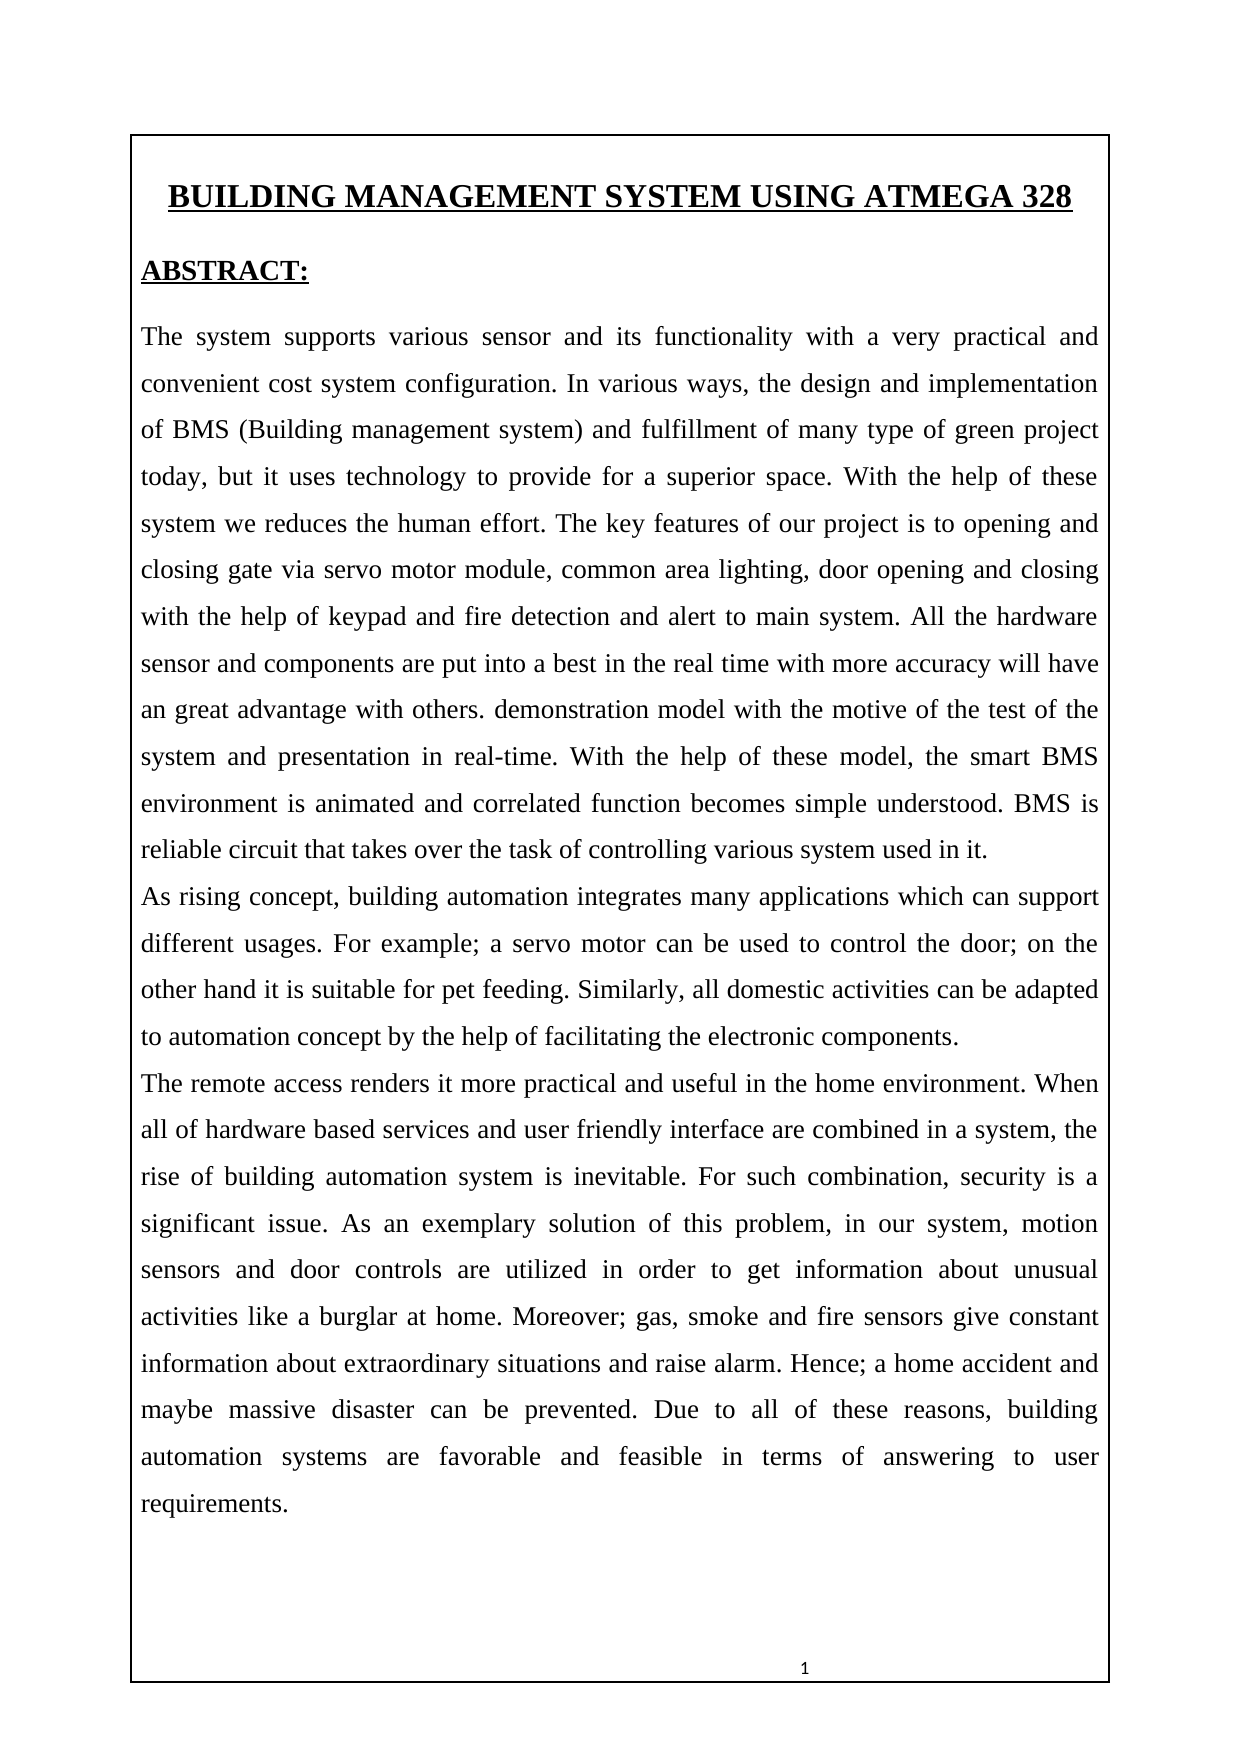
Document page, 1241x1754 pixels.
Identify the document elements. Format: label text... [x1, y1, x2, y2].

text ABSTRACT: [141, 253, 1100, 287]
text The system supports various sensor and its functionality with a very practical and convenient cost system configuration. In various ways, the design and implementation of BMS (Building management system) and fulfillment of many type of green project today, but it uses technology to provide for a superior space. With the help of these system we reduces the human effort. The key features of our project is to opening and closing gate via servo motor module, common area lighting, door opening and closing with the help of keypad and fire detection and alert to main system. All the hardware sensor and components are put into a best in the real time with more accuracy will have an great advantage with others. demonstration model with the motive of the test of the system and presentation in real-time. With the help of these model, the smart BMS environment is animated and correlated function becomes simple understood. BMS is reliable circuit that takes over the task of controlling various system used in it. [141, 320, 1100, 865]
text As rising concept, building automation integrates many applications which can support different usages. For example; a servo motor can be used to control the door; on the other hand it is suitable for pet feeding. Similarly, all domestic activities can be adapted to automation concept by the help of facilitating the electronic components. [141, 880, 1100, 1051]
text BUILDING MANAGEMENT SYSTEM USING ATMEGA 328 [141, 177, 1100, 215]
text The remote access renders it more practical and useful in the home environment. When all of hardware based services and user friendly interface are combined in a system, the rise of building automation system is inevitable. For such combination, security is a significant issue. As an exemplary solution of this problem, in our system, motion sensors and door controls are utilized in order to get information about unusual activities like a burglar at home. Moreover; gas, smoke and fire sensors give constant information about extraordinary situations and raise alarm. Hence; a home accident and maybe massive disaster can be prevented. Due to all of these reasons, building automation systems are favorable and feasible in terms of answering to user requirements. [141, 1067, 1100, 1518]
